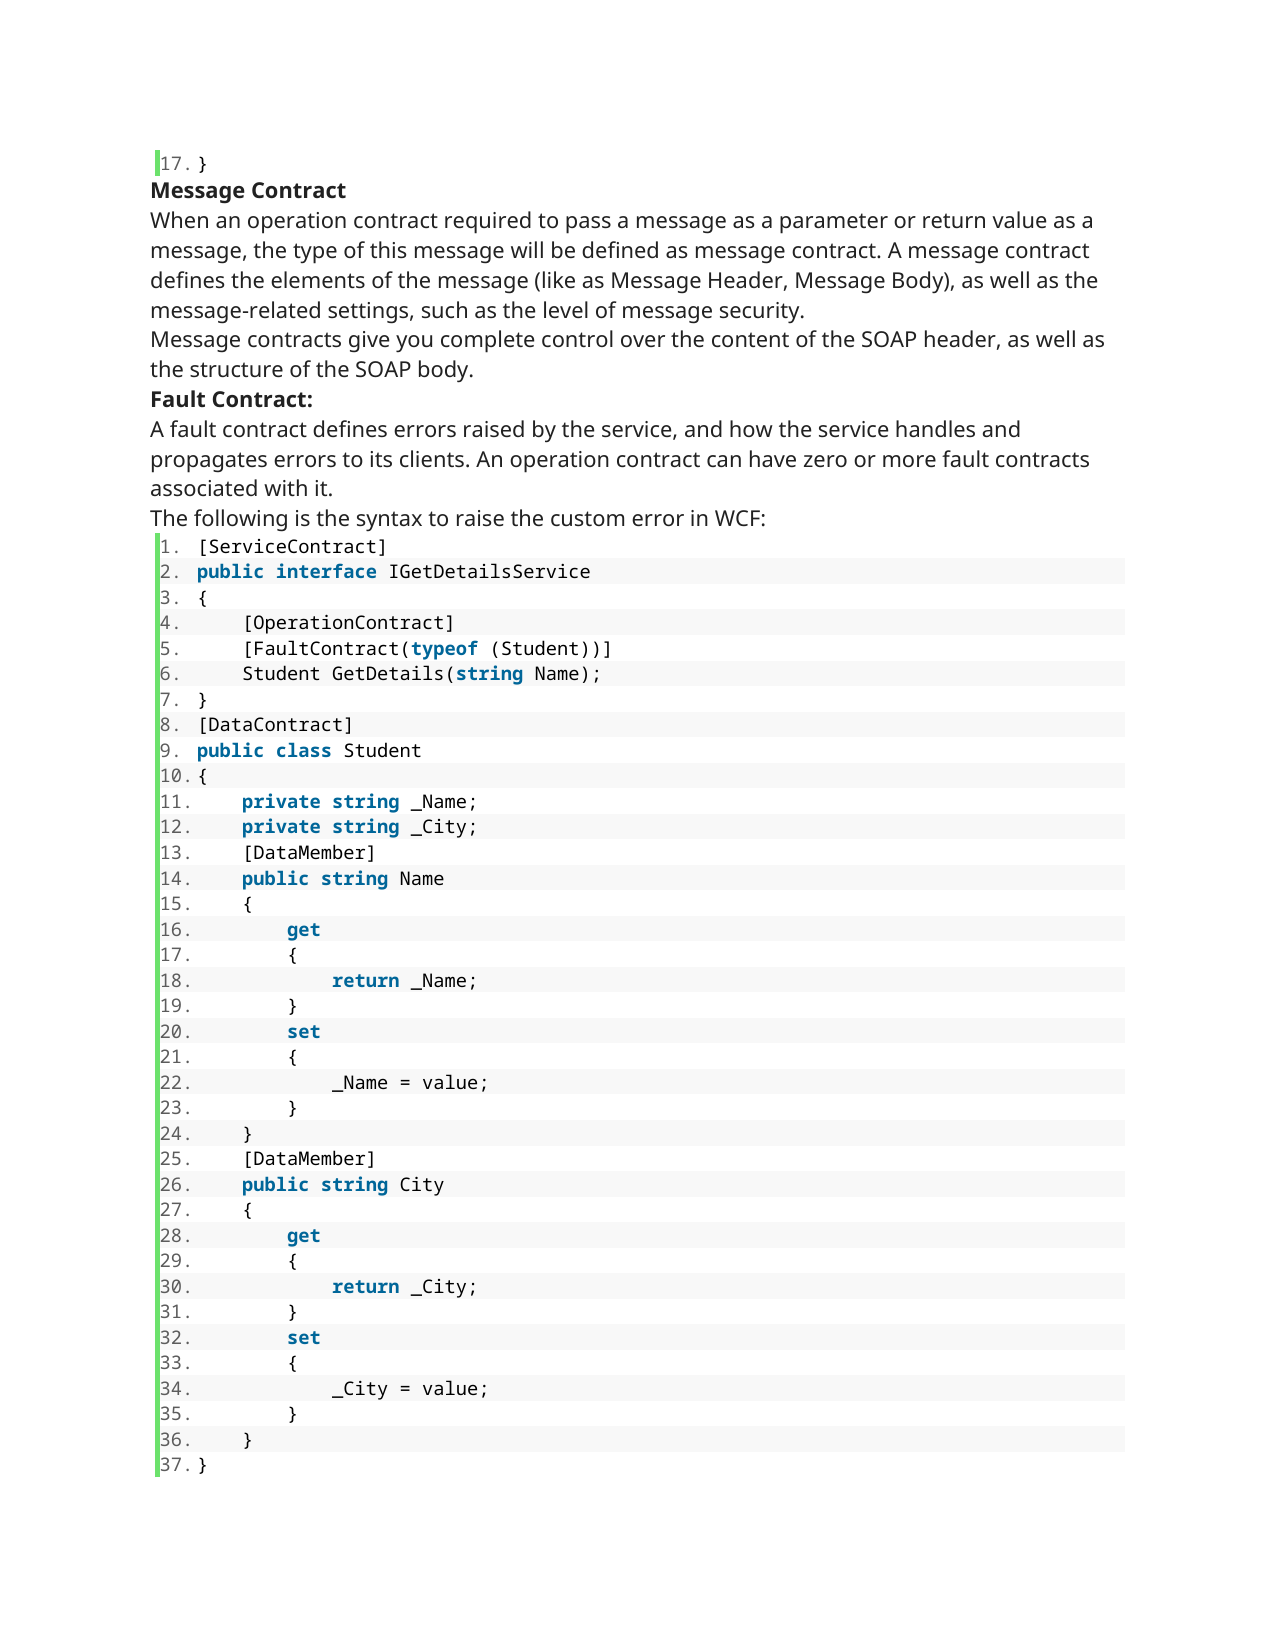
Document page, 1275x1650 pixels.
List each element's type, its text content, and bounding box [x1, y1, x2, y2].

list public interface IGetDetailsService [160, 558, 1125, 584]
list set [160, 1324, 1125, 1350]
list [DataContract] [160, 712, 1125, 737]
list return _City; [160, 1273, 1125, 1299]
list get [160, 916, 1125, 941]
list { [160, 763, 1125, 788]
list { [160, 890, 1125, 916]
list } [160, 686, 1125, 712]
list { [160, 941, 1125, 967]
list private string _City; [160, 814, 1125, 839]
list _City = value; [160, 1375, 1125, 1401]
list public string Name [160, 865, 1125, 890]
list { [160, 1197, 1125, 1222]
list [OperationContract] [160, 609, 1125, 635]
list } [160, 150, 1125, 176]
list [DataMember] [160, 1146, 1125, 1171]
list get [160, 1222, 1125, 1248]
list } [160, 1452, 1125, 1477]
text Message Contract When an operation contract required to pass a message as a parameter or return value as a message, the type of this message will be defined as message contract. A message contract defines the elements of the message (like as Message Header, Message Body), as well as the message-related settings, such as the level of message security. Message contracts give you complete control over the content of the SOAP header, as well as the structure of the SOAP body. Fault Contract: A fault contract defines errors raised by the service, and how the service handles and propagates errors to its clients. An operation contract can have zero or more fault contracts associated with it. The following is the syntax to raise the custom error in WCF: [150, 176, 1125, 533]
list private string _Name; [160, 788, 1125, 814]
list [ServiceContract] [160, 533, 1125, 558]
list } [160, 1299, 1125, 1324]
list { [160, 584, 1125, 609]
list } [160, 1120, 1125, 1146]
list } [160, 992, 1125, 1018]
list return _Name; [160, 967, 1125, 992]
list } [160, 1426, 1125, 1452]
list public class Student [160, 737, 1125, 763]
list [DataMember] [160, 839, 1125, 865]
list Student GetDetails(string Name); [160, 661, 1125, 686]
list set [160, 1018, 1125, 1043]
list { [160, 1248, 1125, 1273]
list } [160, 1401, 1125, 1426]
list _Name = value; [160, 1069, 1125, 1094]
list public string City [160, 1171, 1125, 1197]
list { [160, 1350, 1125, 1375]
list [FaultContract(typeof (Student))] [160, 635, 1125, 661]
list } [160, 1094, 1125, 1120]
list { [160, 1043, 1125, 1069]
